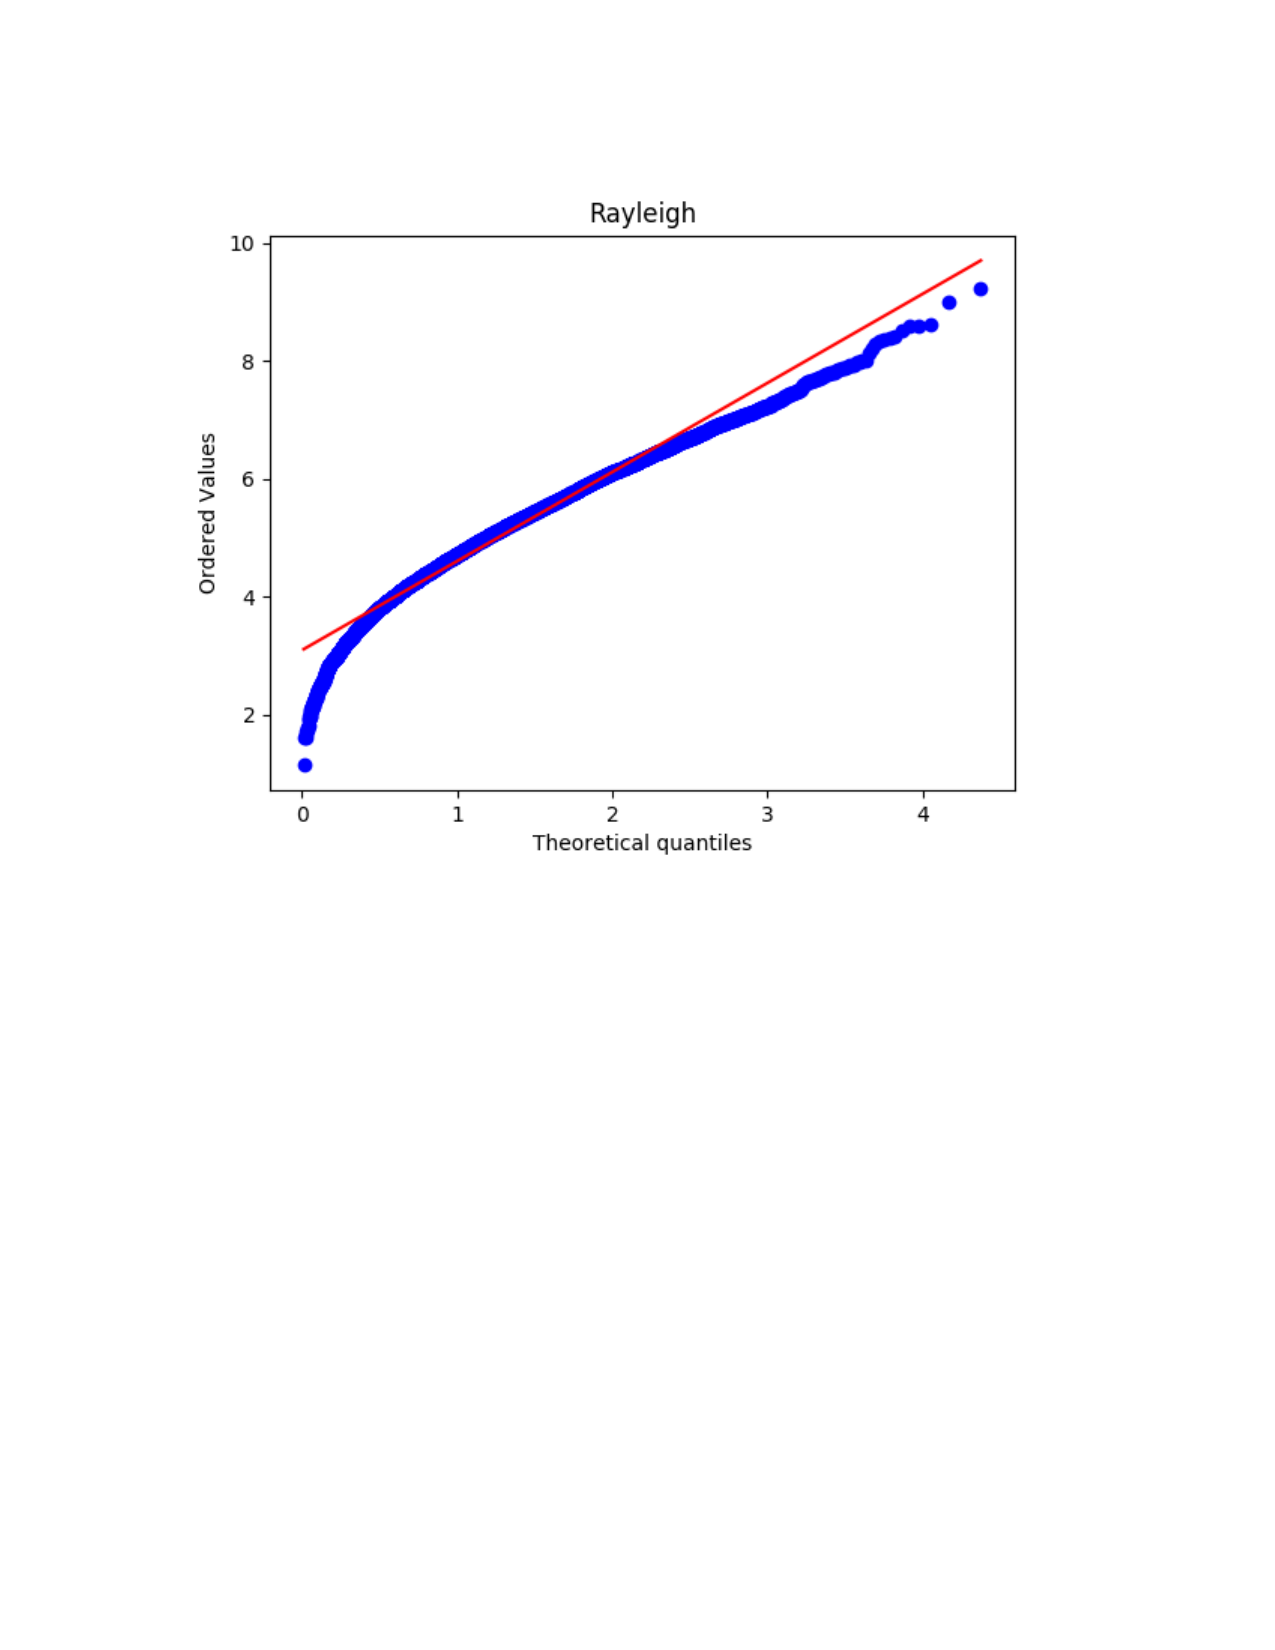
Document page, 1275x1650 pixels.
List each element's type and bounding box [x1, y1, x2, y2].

picture [150, 150, 1110, 870]
